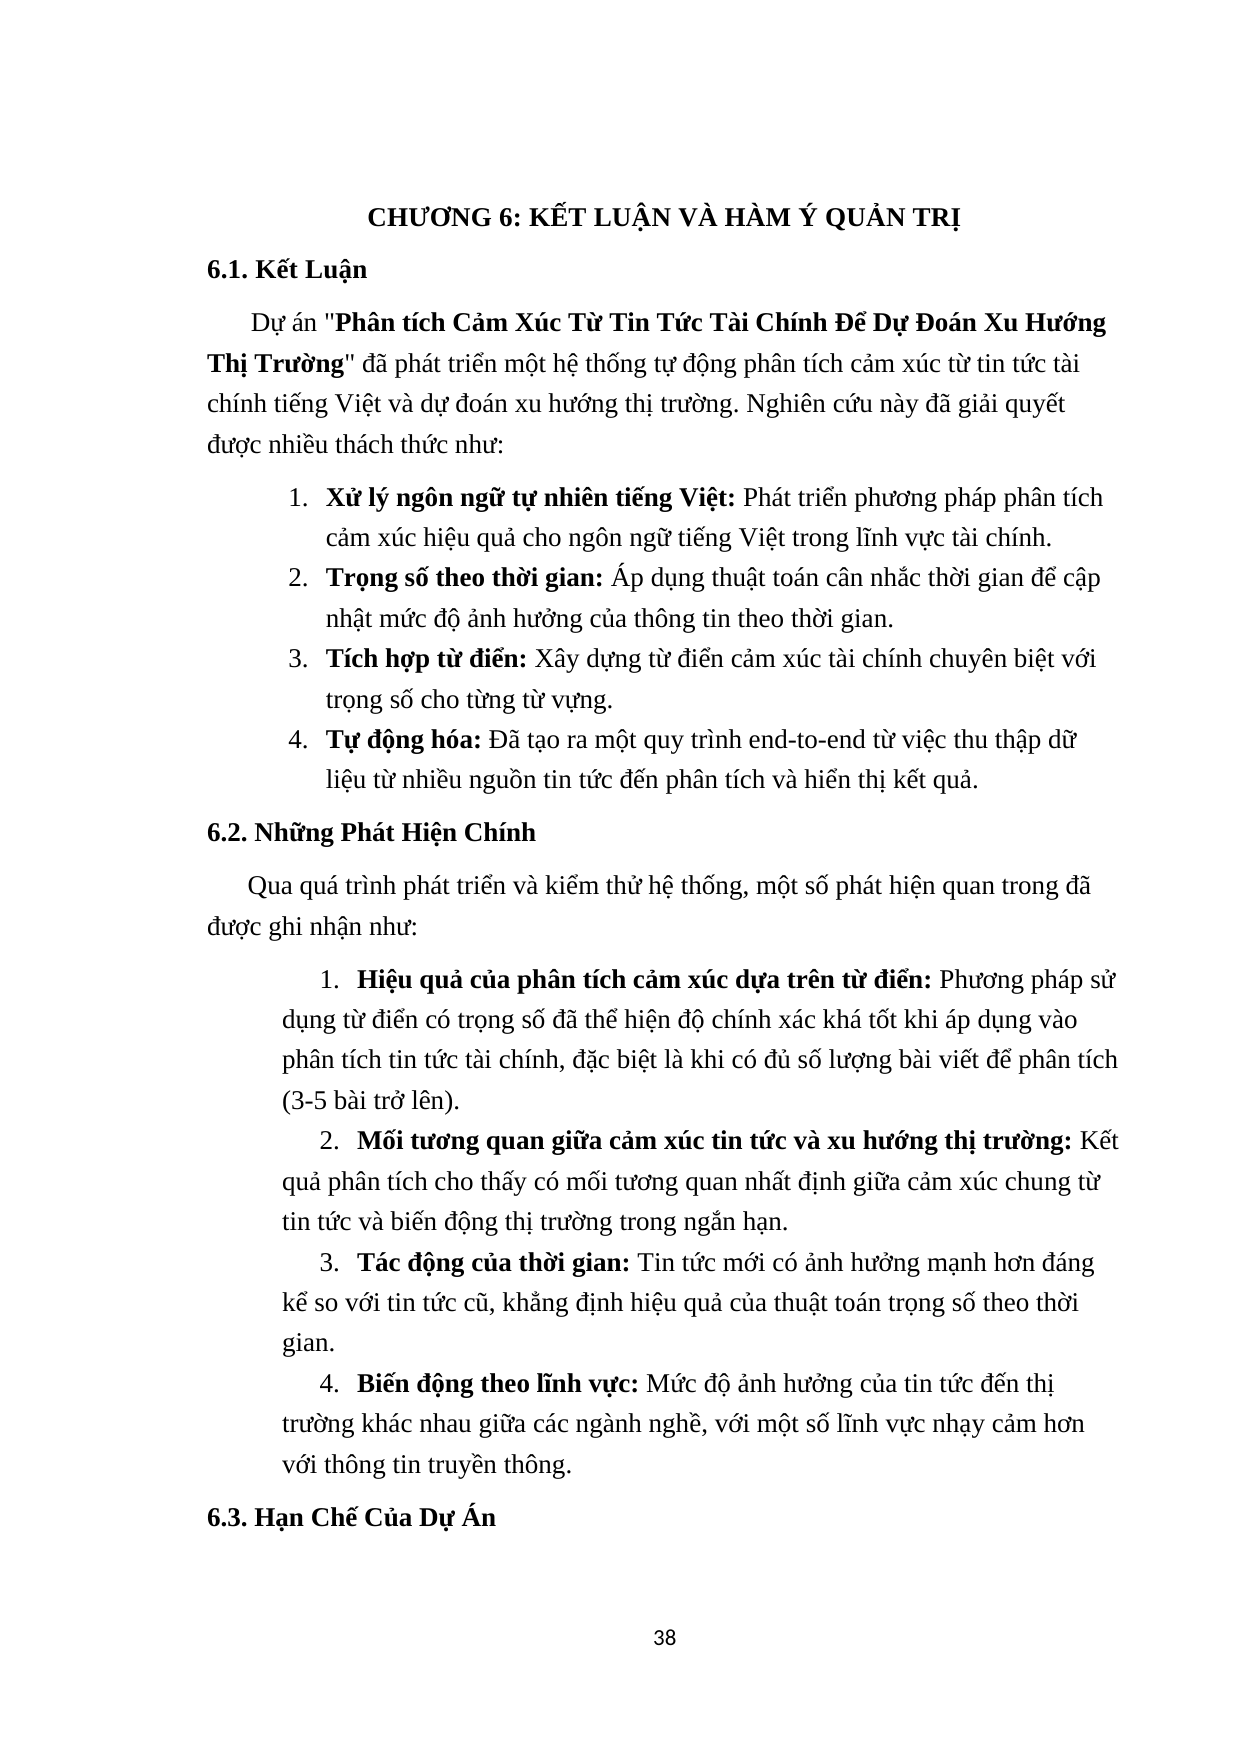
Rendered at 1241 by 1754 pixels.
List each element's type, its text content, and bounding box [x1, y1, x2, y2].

list Tác động của thời gian: Tin tức mới có ảnh hưởng mạnh hơn đáng kể so với tin tức cũ, khẳng định hiệu quả của thuật toán trọng số theo thời gian. [282, 1246, 1122, 1358]
list Trọng số theo thời gian: Áp dụng thuật toán cân nhắc thời gian để cập nhật mức độ ảnh hưởng của thông tin theo thời gian. [288, 561, 1122, 633]
subtitle 6.1. Kết Luận [207, 253, 1122, 285]
list Hiệu quả của phân tích cảm xúc dựa trên từ điển: Phương pháp sử dụng từ điển có trọng số đã thể hiện độ chính xác khá tốt khi áp dụng vào phân tích tin tức tài chính, đặc biệt là khi có đủ số lượng bài viết để phân tích (3-5 bài trở lên). [282, 963, 1122, 1115]
list Tích hợp từ điển: Xây dựng từ điển cảm xúc tài chính chuyên biệt với trọng số cho từng từ vựng. [288, 642, 1122, 714]
text Qua quá trình phát triển và kiểm thử hệ thống, một số phát hiện quan trong đã được ghi nhận như: [207, 869, 1122, 941]
subtitle CHƯƠNG 6: KẾT LUẬN VÀ HÀM Ý QUẢN TRỊ [207, 201, 1122, 232]
text 6.3. Hạn Chế Của Dự Án [207, 1501, 1122, 1532]
list Mối tương quan giữa cảm xúc tin tức và xu hướng thị trường: Kết quả phân tích cho thấy có mối tương quan nhất định giữa cảm xúc chung từ tin tức và biến động thị trường trong ngắn hạn. [282, 1124, 1122, 1236]
text Dự án "Phân tích Cảm Xúc Từ Tin Tức Tài Chính Để Dự Đoán Xu Hướng Thị Trường" đã phát triển một hệ thống tự động phân tích cảm xúc từ tin tức tài chính tiếng Việt và dự đoán xu hướng thị trường. Nghiên cứu này đã giải quyết được nhiều thách thức như: [207, 306, 1122, 459]
list Tự động hóa: Đã tạo ra một quy trình end-to-end từ việc thu thập dữ liệu từ nhiều nguồn tin tức đến phân tích và hiển thị kết quả. [288, 723, 1122, 795]
list Biến động theo lĩnh vực: Mức độ ảnh hưởng của tin tức đến thị trường khác nhau giữa các ngành nghề, với một số lĩnh vực nhạy cảm hơn với thông tin truyền thông. [282, 1367, 1122, 1479]
text 6.2. Những Phát Hiện Chính [207, 816, 1122, 848]
list Xử lý ngôn ngữ tự nhiên tiếng Việt: Phát triển phương pháp phân tích cảm xúc hiệu quả cho ngôn ngữ tiếng Việt trong lĩnh vực tài chính. [288, 481, 1122, 552]
